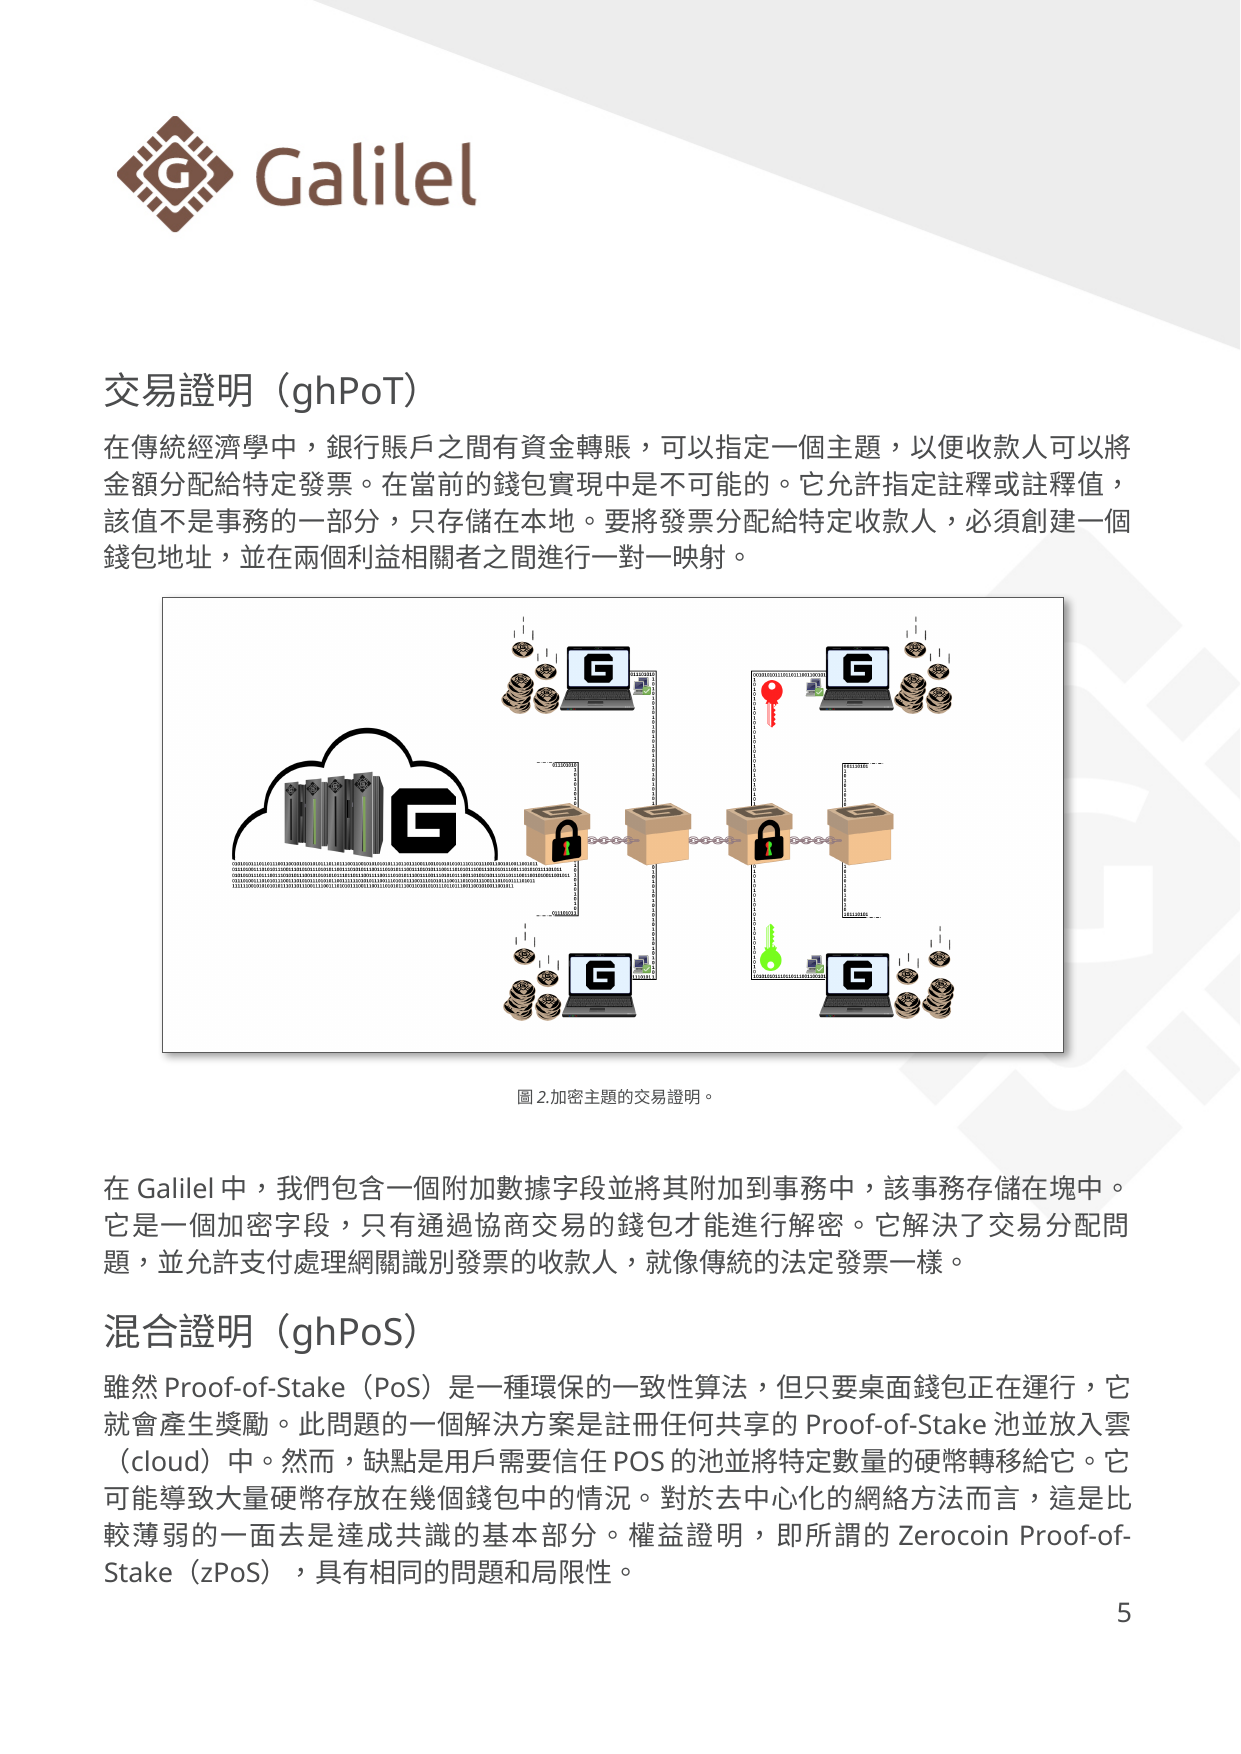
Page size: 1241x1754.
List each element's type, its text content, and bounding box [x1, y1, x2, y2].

subtitle 混合證明（ghPoS） [103, 1305, 1132, 1356]
subtitle 交易證明（ghPoT） [103, 365, 1132, 416]
text 圖2.加密主題的交易證明。 [103, 1085, 1132, 1108]
text 在傳統經濟學中，銀行賬戶之間有資金轉賬，可以指定一個主題，以便收款人可以將金額分配給特定發票。在當前的錢包實現中是不可能的。它允許指定註釋或註釋值，該值不是事務的一部分，只存儲在本地。要將發票分配給特定收款人，必須創建一個錢包地址，並在兩個利益相關者之間進行一對一映射。 [103, 428, 1132, 576]
picture [0, 0, 1241, 1754]
text 在Galilel中，我們包含一個附加數據字段並將其附加到事務中，該事務存儲在塊中。它是一個加密字段，只有通過協商交易的錢包才能進行解密。它解決了交易分配問題，並允許支付處理網關識別發票的收款人，就像傳統的法定發票一樣。 [103, 1170, 1132, 1280]
